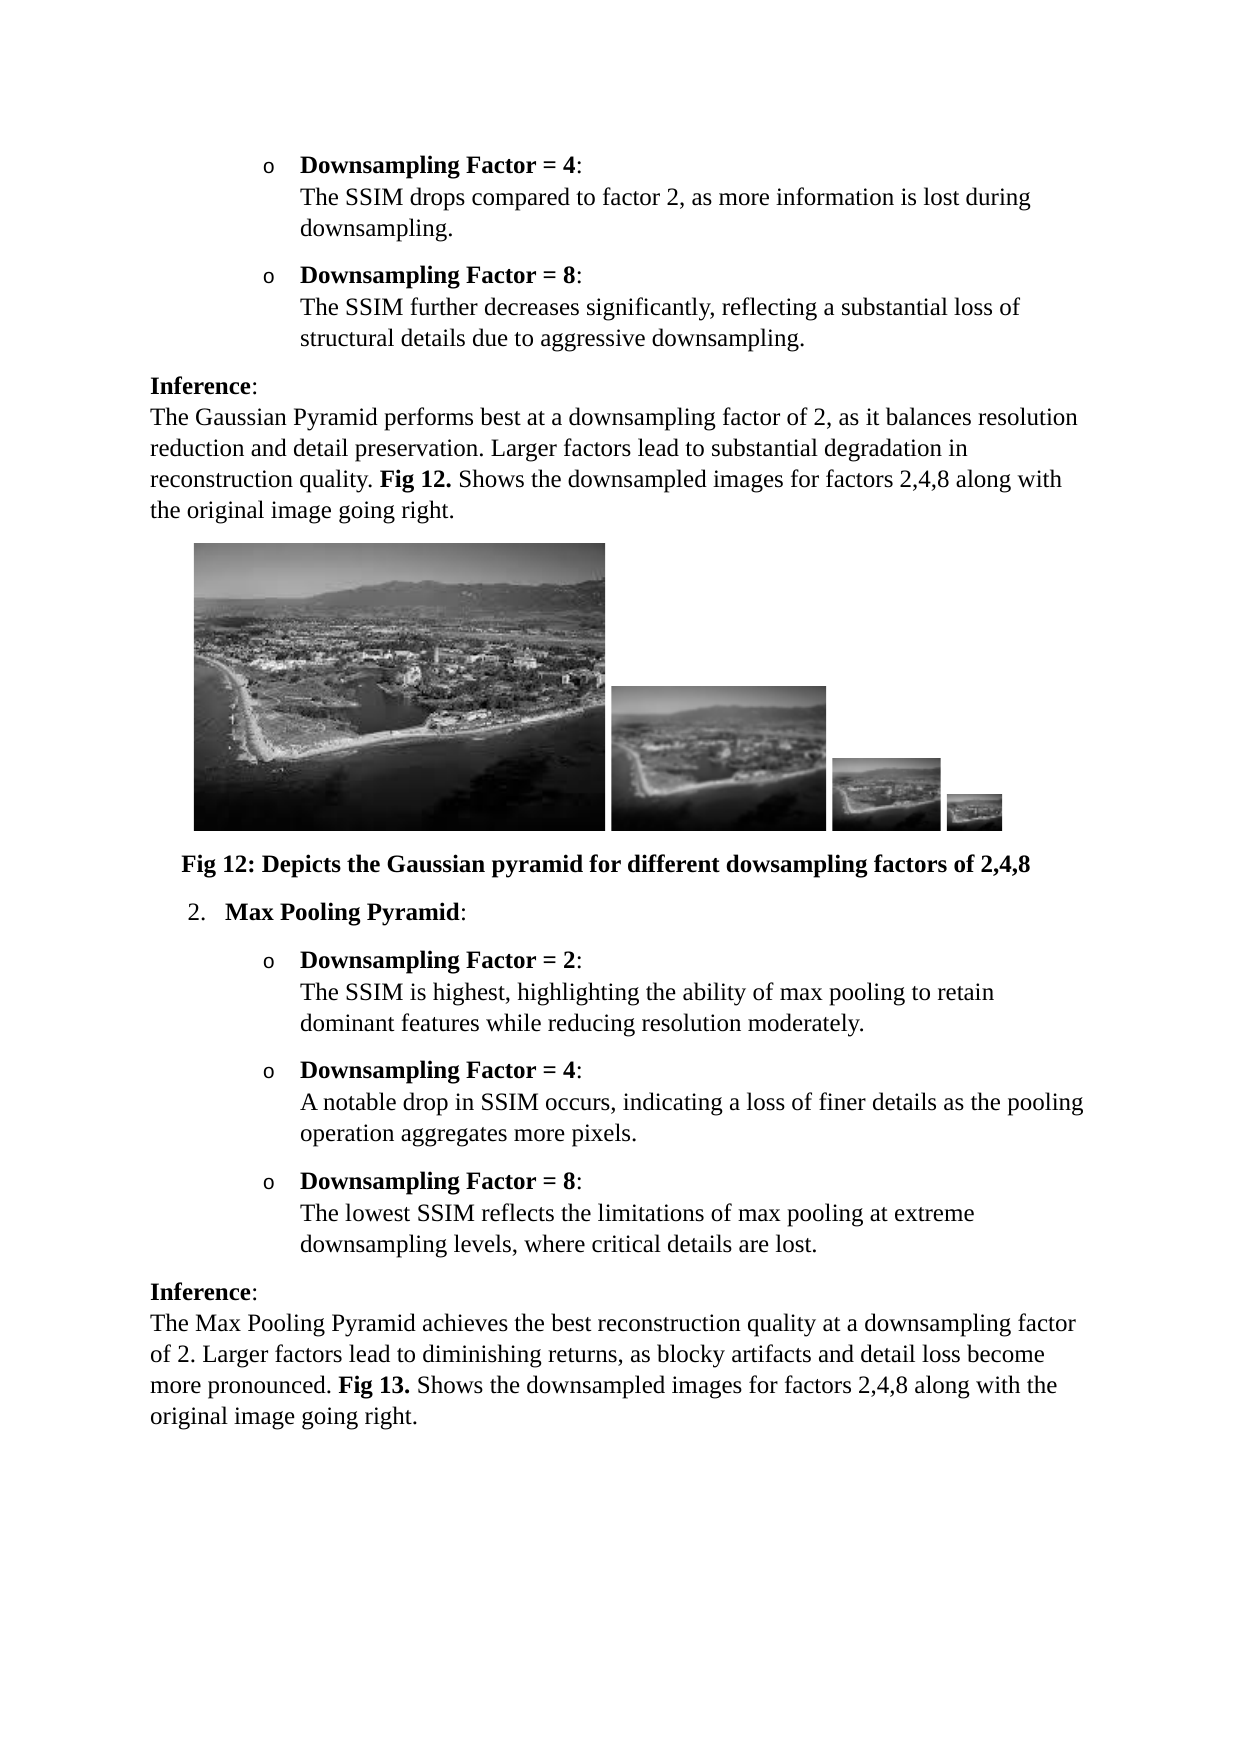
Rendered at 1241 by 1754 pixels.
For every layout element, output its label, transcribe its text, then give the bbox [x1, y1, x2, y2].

list Downsampling Factor = 4: The SSIM drops compared to factor 2, as more information is lost during downsampling. [262, 150, 1090, 242]
list Downsampling Factor = 8: The lowest SSIM reflects the limitations of max pooling at extreme downsampling levels, where critical details are lost. [262, 1166, 1090, 1258]
list Downsampling Factor = 4: A notable drop in SSIM occurs, indicating a loss of finer details as the pooling operation aggregates more pixels. [262, 1056, 1090, 1147]
list Downsampling Factor = 8: The SSIM further decreases significantly, reflecting a substantial loss of structural details due to aggressive downsampling. [262, 261, 1090, 352]
list Downsampling Factor = 2: The SSIM is highest, highlighting the ability of max pooling to retain dominant features while reducing resolution moderately. [262, 945, 1090, 1037]
picture [611, 686, 827, 831]
picture [193, 543, 606, 831]
text Inference: The Max Pooling Pyramid achieves the best reconstruction quality at a downsampling factor of 2. Larger factors lead to diminishing returns, as blocky artifacts and detail loss become more pronounced. Fig 13. Shows the downsampled images for factors 2,4,8 along with the original image going right. [150, 1277, 1090, 1430]
picture [832, 758, 941, 831]
picture [946, 794, 1003, 831]
list Max Pooling Pyramid: [187, 897, 1090, 926]
text Fig 12: Depicts the Gaussian pyramid for different dowsampling factors of 2,4,8 [150, 849, 1090, 878]
text Inference: The Gaussian Pyramid performs best at a downsampling factor of 2, as it balances resolution reduction and detail preservation. Larger factors lead to substantial degradation in reconstruction quality. Fig 12. Shows the downsampled images for factors 2,4,8 along with the original image going right. [150, 371, 1090, 524]
